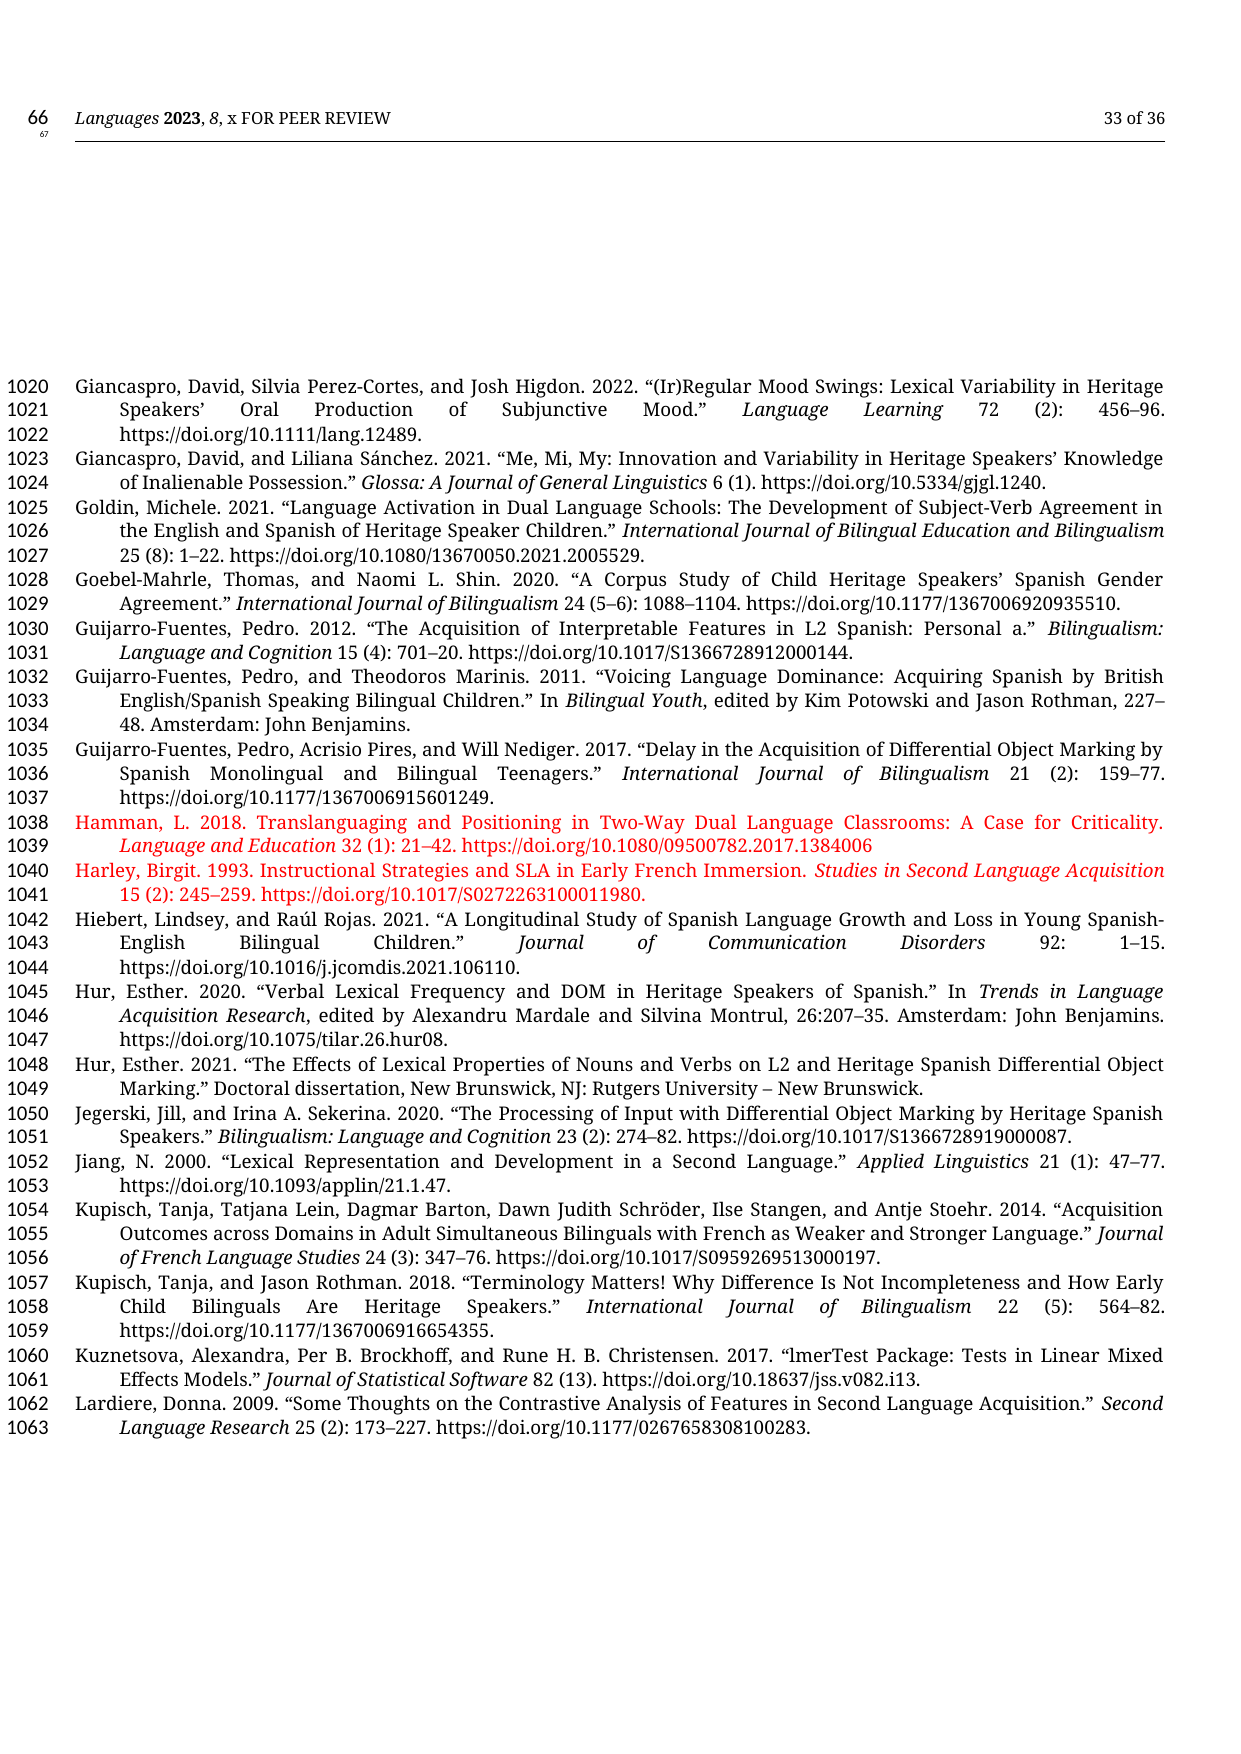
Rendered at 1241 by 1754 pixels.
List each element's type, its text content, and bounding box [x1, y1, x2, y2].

list Giancaspro, David, and Liliana Sánchez. 2021. “Me, Mi, My: Innovation and Variability in Heritage Speakers’ Knowledge of Inalienable Possession.” Glossa: A Journal of General Linguistics 6 (1). https://doi.org/10.5334/gjgl.1240. [75, 446, 1165, 495]
list Goldin, Michele. 2021. “Language Activation in Dual Language Schools: The Development of Subject-Verb Agreement in the English and Spanish of Heritage Speaker Children.” International Journal of Bilingual Education and Bilingualism 25 (8): 1–22. https://doi.org/10.1080/13670050.2021.2005529. [75, 495, 1165, 568]
list Hur, Esther. 2021. “The Effects of Lexical Properties of Nouns and Verbs on L2 and Heritage Spanish Differential Object Marking.” Doctoral dissertation, New Brunswick, NJ: Rutgers University – New Brunswick. [75, 1052, 1165, 1101]
list Kupisch, Tanja, and Jason Rothman. 2018. “Terminology Matters! Why Difference Is Not Incompleteness and How Early Child Bilinguals Are Heritage Speakers.” International Journal of Bilingualism 22 (5): 564–82. https://doi.org/10.1177/1367006916654355. [75, 1270, 1165, 1343]
list Guijarro-Fuentes, Pedro. 2012. “The Acquisition of Interpretable Features in L2 Spanish: Personal a.” Bilingualism: Language and Cognition 15 (4): 701–20. https://doi.org/10.1017/S1366728912000144. [75, 616, 1165, 664]
list Goebel-Mahrle, Thomas, and Naomi L. Shin. 2020. “A Corpus Study of Child Heritage Speakers’ Spanish Gender Agreement.” International Journal of Bilingualism 24 (5–6): 1088–1104. https://doi.org/10.1177/1367006920935510. [75, 568, 1165, 616]
list Giancaspro, David, Silvia Perez‐Cortes, and Josh Higdon. 2022. “(Ir)Regular Mood Swings: Lexical Variability in Heritage Speakers’ Oral Production of Subjunctive Mood.” Language Learning 72 (2): 456–96. https://doi.org/10.1111/lang.12489. [75, 374, 1165, 446]
list Harley, Birgit. 1993. Instructional Strategies and SLA in Early French Immersion. Studies in Second Language Acquisition 15 (2): 245–259. https://doi.org/10.1017/S0272263100011980. [75, 858, 1165, 907]
list Kuznetsova, Alexandra, Per B. Brockhoff, and Rune H. B. Christensen. 2017. “lmerTest Package: Tests in Linear Mixed Effects Models.” Journal of Statistical Software 82 (13). https://doi.org/10.18637/jss.v082.i13. [75, 1343, 1165, 1391]
list Hur, Esther. 2020. “Verbal Lexical Frequency and DOM in Heritage Speakers of Spanish.” In Trends in Language Acquisition Research, edited by Alexandru Mardale and Silvina Montrul, 26:207–35. Amsterdam: John Benjamins. https://doi.org/10.1075/tilar.26.hur08. [75, 979, 1165, 1052]
list Hiebert, Lindsey, and Raúl Rojas. 2021. “A Longitudinal Study of Spanish Language Growth and Loss in Young Spanish-English Bilingual Children.” Journal of Communication Disorders 92: 1–15. https://doi.org/10.1016/j.jcomdis.2021.106110. [75, 907, 1165, 979]
list Lardiere, Donna. 2009. “Some Thoughts on the Contrastive Analysis of Features in Second Language Acquisition.” Second Language Research 25 (2): 173–227. https://doi.org/10.1177/0267658308100283. [75, 1391, 1165, 1440]
list Hamman, L. 2018. Translanguaging and Positioning in Two-Way Dual Language Classrooms: A Case for Criticality. Language and Education 32 (1): 21–42. https://doi.org/10.1080/09500782.2017.1384006 [75, 810, 1165, 858]
list Jiang, N. 2000. “Lexical Representation and Development in a Second Language.” Applied Linguistics 21 (1): 47–77. https://doi.org/10.1093/applin/21.1.47. [75, 1149, 1165, 1197]
list Kupisch, Tanja, Tatjana Lein, Dagmar Barton, Dawn Judith Schröder, Ilse Stangen, and Antje Stoehr. 2014. “Acquisition Outcomes across Domains in Adult Simultaneous Bilinguals with French as Weaker and Stronger Language.” Journal of French Language Studies 24 (3): 347–76. https://doi.org/10.1017/S0959269513000197. [75, 1197, 1165, 1270]
list Guijarro-Fuentes, Pedro, Acrisio Pires, and Will Nediger. 2017. “Delay in the Acquisition of Differential Object Marking by Spanish Monolingual and Bilingual Teenagers.” International Journal of Bilingualism 21 (2): 159–77. https://doi.org/10.1177/1367006915601249. [75, 737, 1165, 810]
list Guijarro-Fuentes, Pedro, and Theodoros Marinis. 2011. “Voicing Language Dominance: Acquiring Spanish by British English/Spanish Speaking Bilingual Children.” In Bilingual Youth, edited by Kim Potowski and Jason Rothman, 227–48. Amsterdam: John Benjamins. [75, 664, 1165, 737]
list Jegerski, Jill, and Irina A. Sekerina. 2020. “The Processing of Input with Differential Object Marking by Heritage Spanish Speakers.” Bilingualism: Language and Cognition 23 (2): 274–82. https://doi.org/10.1017/S1366728919000087. [75, 1101, 1165, 1149]
